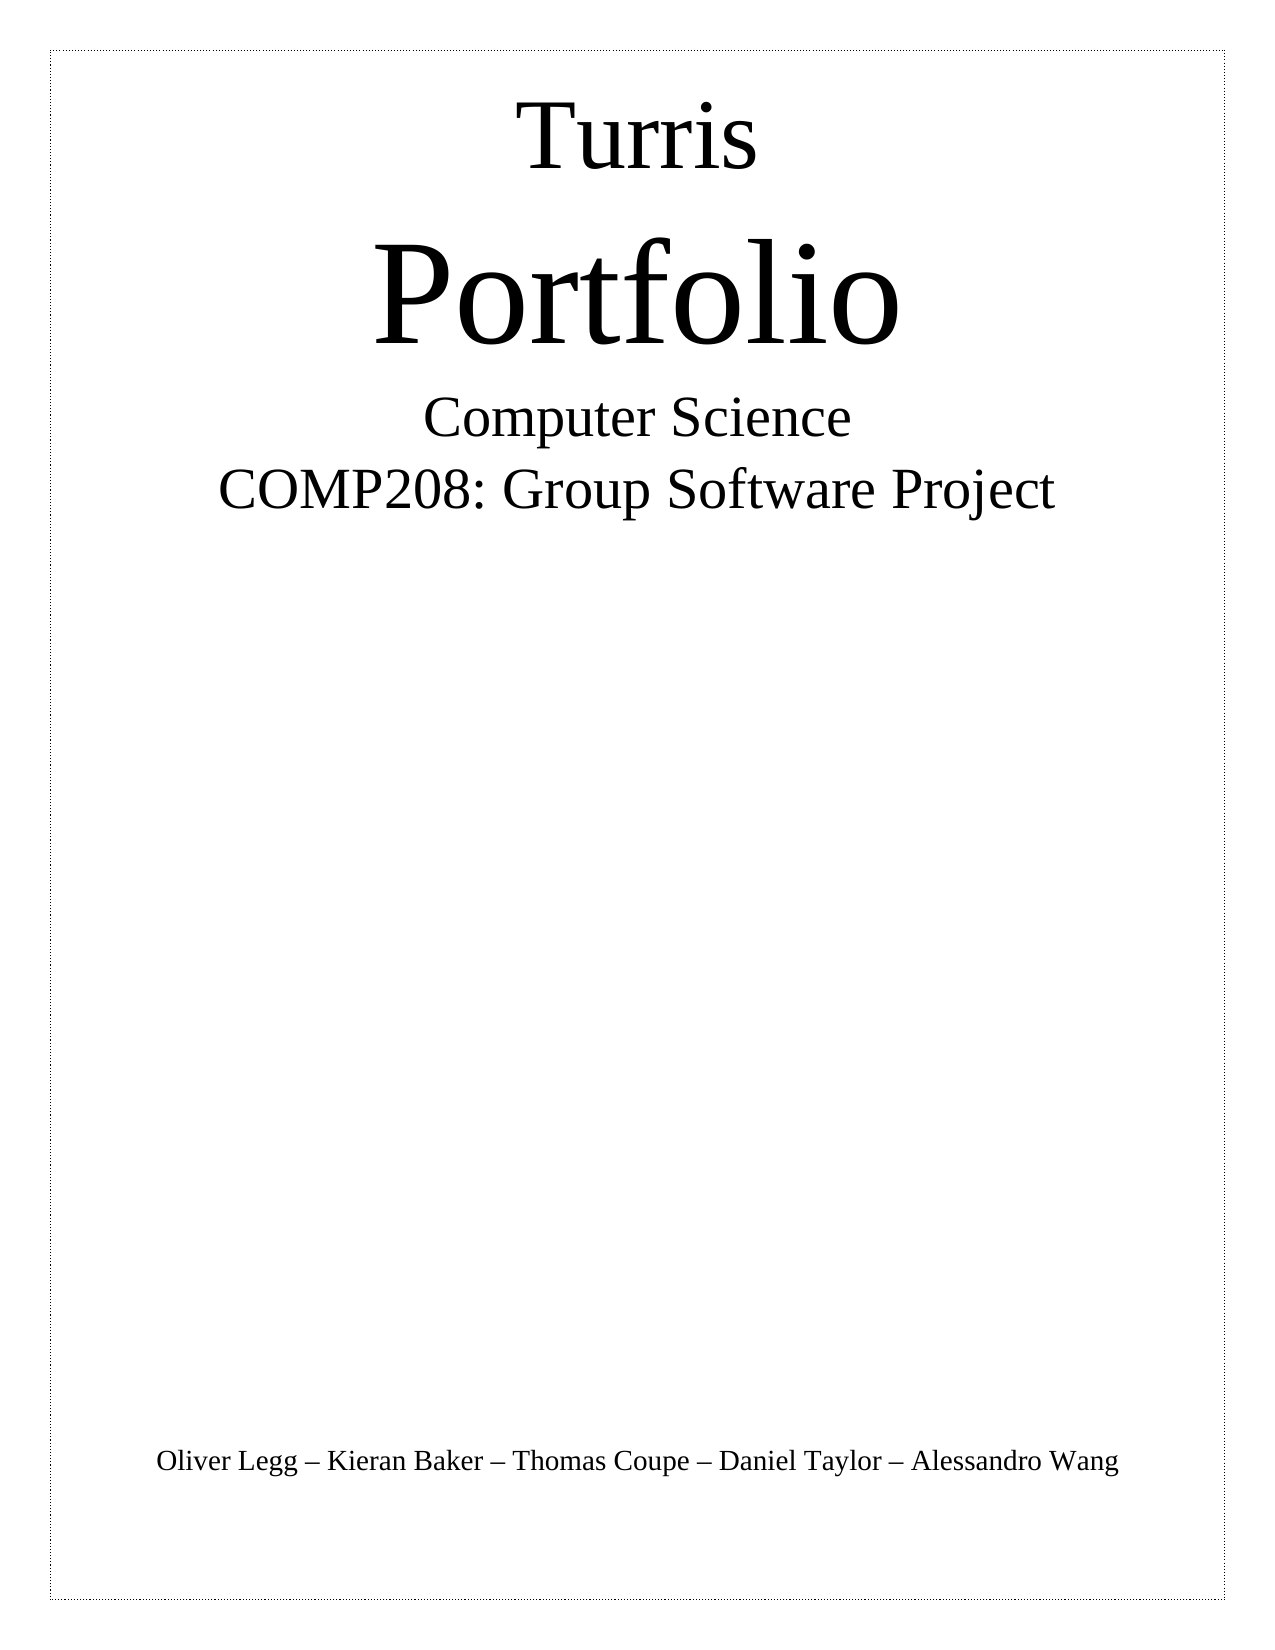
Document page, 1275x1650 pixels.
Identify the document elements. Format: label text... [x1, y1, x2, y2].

text Turris Portfolio Computer Science COMP208: Group Software Project [75, 75, 1200, 521]
text Oliver Legg – Kieran Baker – Thomas Coupe – Daniel Taylor – Alessandro Wang [75, 1443, 1200, 1477]
